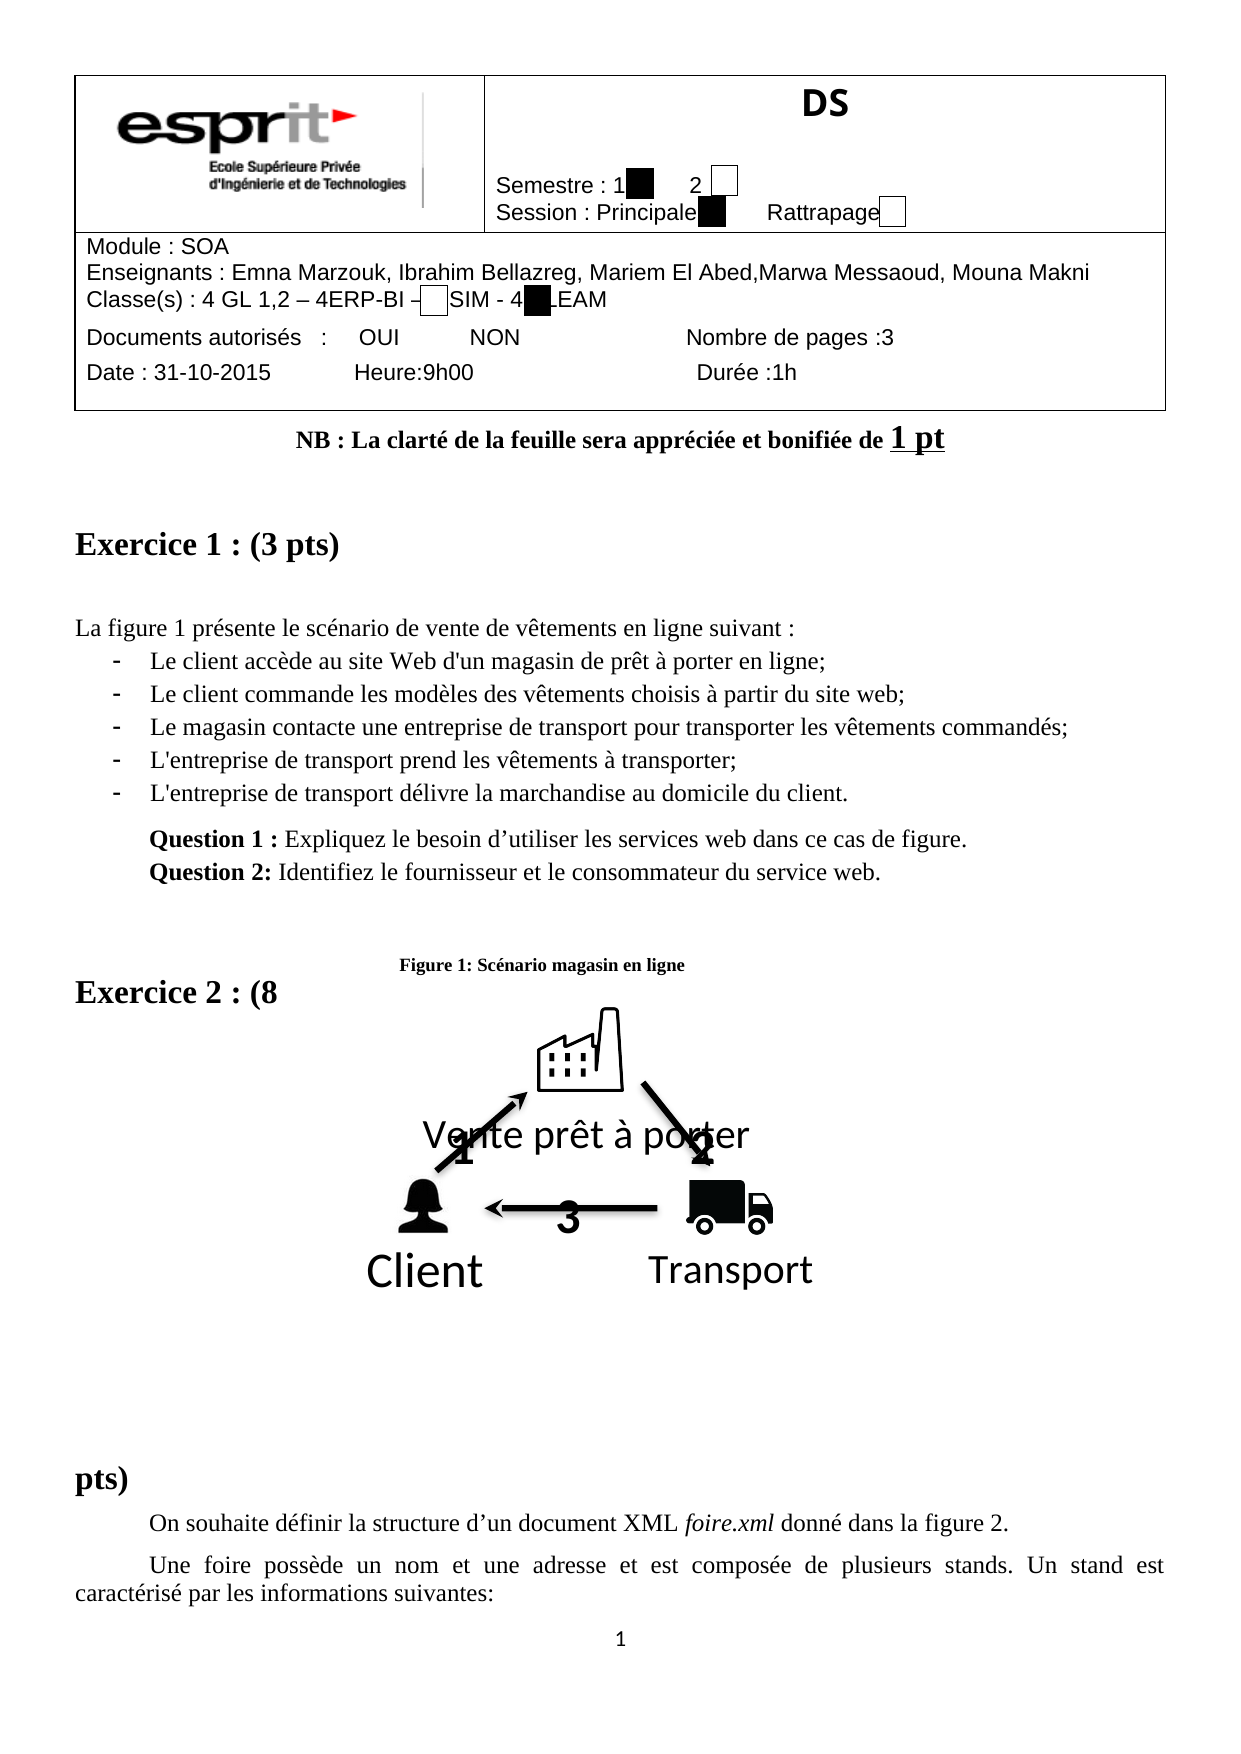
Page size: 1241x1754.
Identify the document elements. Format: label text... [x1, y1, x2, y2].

list L'entreprise de transport délivre la marchandise au domicile du client. [112, 778, 1165, 807]
table_header DS Semestre : 1 2 Session : Principale Rattrapage [485, 76, 1165, 232]
text La figure 1 présente le scénario de vente de vêtements en ligne suivant : [75, 613, 1165, 642]
list Le client accède au site Web d'un magasin de prêt à porter en ligne; [112, 646, 1165, 675]
list Le client commande les modèles des vêtements choisis à partir du site web; [112, 679, 1165, 708]
text Question 2: Identifiez le fournisseur et le consommateur du service web. [75, 857, 1165, 886]
list L'entreprise de transport prend les vêtements à transporter; [112, 745, 1165, 774]
text Exercice 1 : (3 pts) [75, 524, 1165, 562]
table_header [76, 76, 484, 232]
list Le magasin contacte une entreprise de transport pour transporter les vêtements commandés; [112, 712, 1165, 741]
picture [86, 76, 424, 208]
table_cell Documents autorisés : OUI NON Nombre de pages :3 [76, 316, 1165, 359]
text Une foire possède un nom et une adresse et est composée de plusieurs stands. Un stand est caractérisé par les informations suivantes: [75, 1550, 1165, 1607]
table_cell Date : 31-10-2015 Heure:9h00 Durée :1h [76, 359, 1165, 410]
text Exercice 2 : (8 pts) [75, 972, 1165, 1497]
text NB : La clarté de la feuille sera appréciée et bonifiée de 1 pt [75, 417, 1165, 456]
text Question 1 : Expliquez le besoin d’utiliser les services web dans ce cas de figure. [75, 824, 1165, 853]
table_cell Module : SOA Enseignants : Emna Marzouk, Ibrahim Bellazreg, Mariem El Abed,Marwa Messaoud, Mouna Makni Classe(s) : 4 GL 1,2 – 4ERP-BI – 4 SIM - 4 SLEAM [76, 233, 1165, 316]
text On souhaite définir la structure d’un document XML foire.xml donné dans la figure 2. [75, 1508, 1165, 1537]
